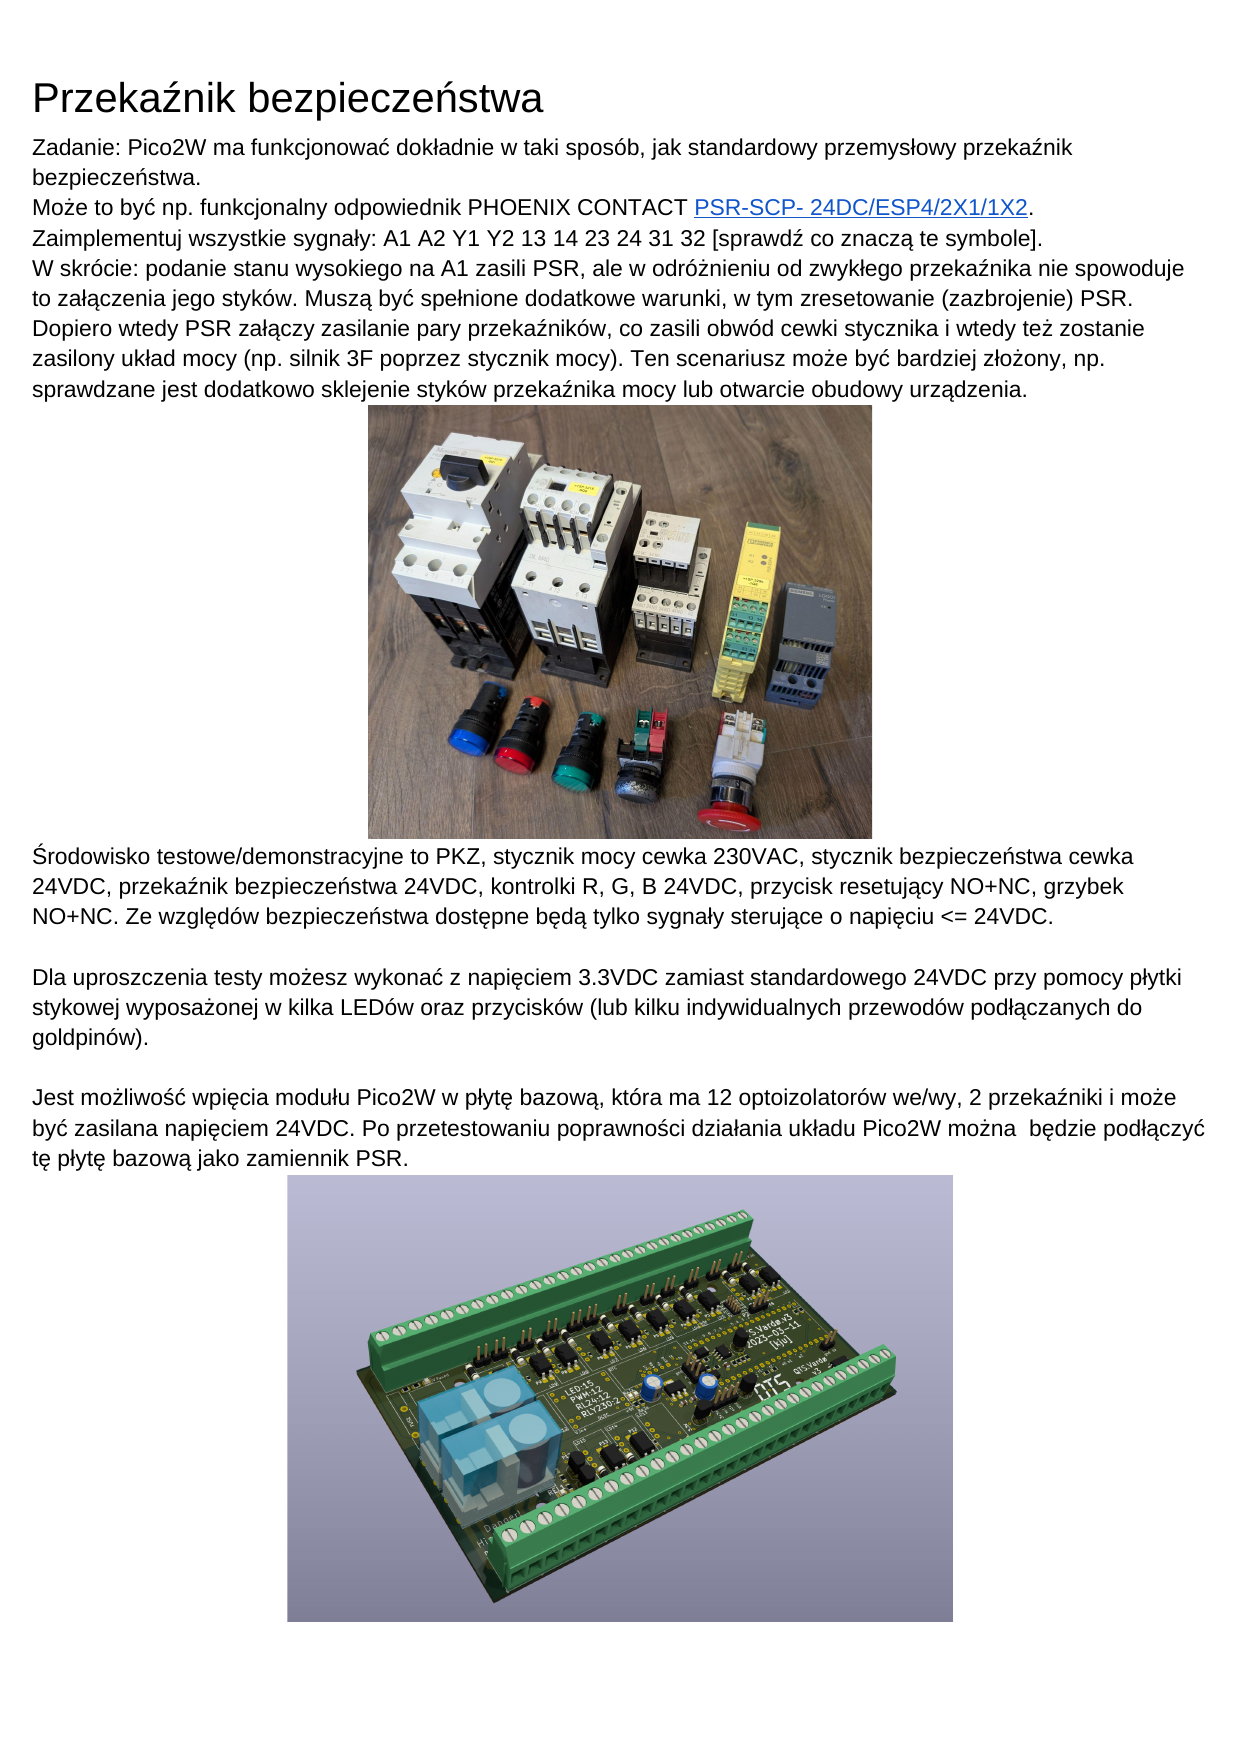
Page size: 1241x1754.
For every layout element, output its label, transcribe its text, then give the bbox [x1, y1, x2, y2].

text Zadanie: Pico2W ma funkcjonować dokładnie w taki sposób, jak standardowy przemysłowy przekaźnik bezpieczeństwa. [32, 134, 1208, 191]
subtitle Przekaźnik bezpieczeństwa [32, 73, 1208, 121]
text Może to być np. funkcjonalny odpowiednik PHOENIX CONTACT PSR-SCP- 24DC/ESP4/2X1/1X2. [32, 194, 1208, 221]
text Środowisko testowe/demonstracyjne to PKZ, stycznik mocy cewka 230VAC, stycznik bezpieczeństwa cewka 24VDC, przekaźnik bezpieczeństwa 24VDC, kontrolki R, G, B 24VDC, przycisk resetujący NO+NC, grzybek NO+NC. Ze względów bezpieczeństwa dostępne będą tylko sygnały sterujące o napięciu <= 24VDC. [32, 843, 1208, 929]
text Zaimplementuj wszystkie sygnały: A1 A2 Y1 Y2 13 14 23 24 31 32 [sprawdź co znaczą te symbole]. [32, 224, 1208, 251]
text Jest możliwość wpięcia modułu Pico2W w płytę bazową, która ma 12 optoizolatorów we/wy, 2 przekaźniki i może być zasilana napięciem 24VDC. Po przetestowaniu poprawności działania układu Pico2W można będzie podłączyć tę płytę bazową jako zamiennik PSR. [32, 1084, 1208, 1171]
text Dla uproszczenia testy możesz wykonać z napięciem 3.3VDC zamiast standardowego 24VDC przy pomocy płytki stykowej wyposażonej w kilka LEDów oraz przycisków (lub kilku indywidualnych przewodów podłączanych do goldpinów). [32, 963, 1208, 1050]
picture [287, 1175, 953, 1622]
text W skrócie: podanie stanu wysokiego na A1 zasili PSR, ale w odróżnieniu od zwykłego przekaźnika nie spowoduje to załączenia jego styków. Muszą być spełnione dodatkowe warunki, w tym zresetowanie (zazbrojenie) PSR. Dopiero wtedy PSR załączy zasilanie pary przekaźników, co zasili obwód cewki stycznika i wtedy też zostanie zasilony układ mocy (np. silnik 3F poprzez stycznik mocy). Ten scenariusz może być bardziej złożony, np. sprawdzane jest dodatkowo sklejenie styków przekaźnika mocy lub otwarcie obudowy urządzenia. [32, 255, 1208, 402]
picture [368, 405, 873, 839]
